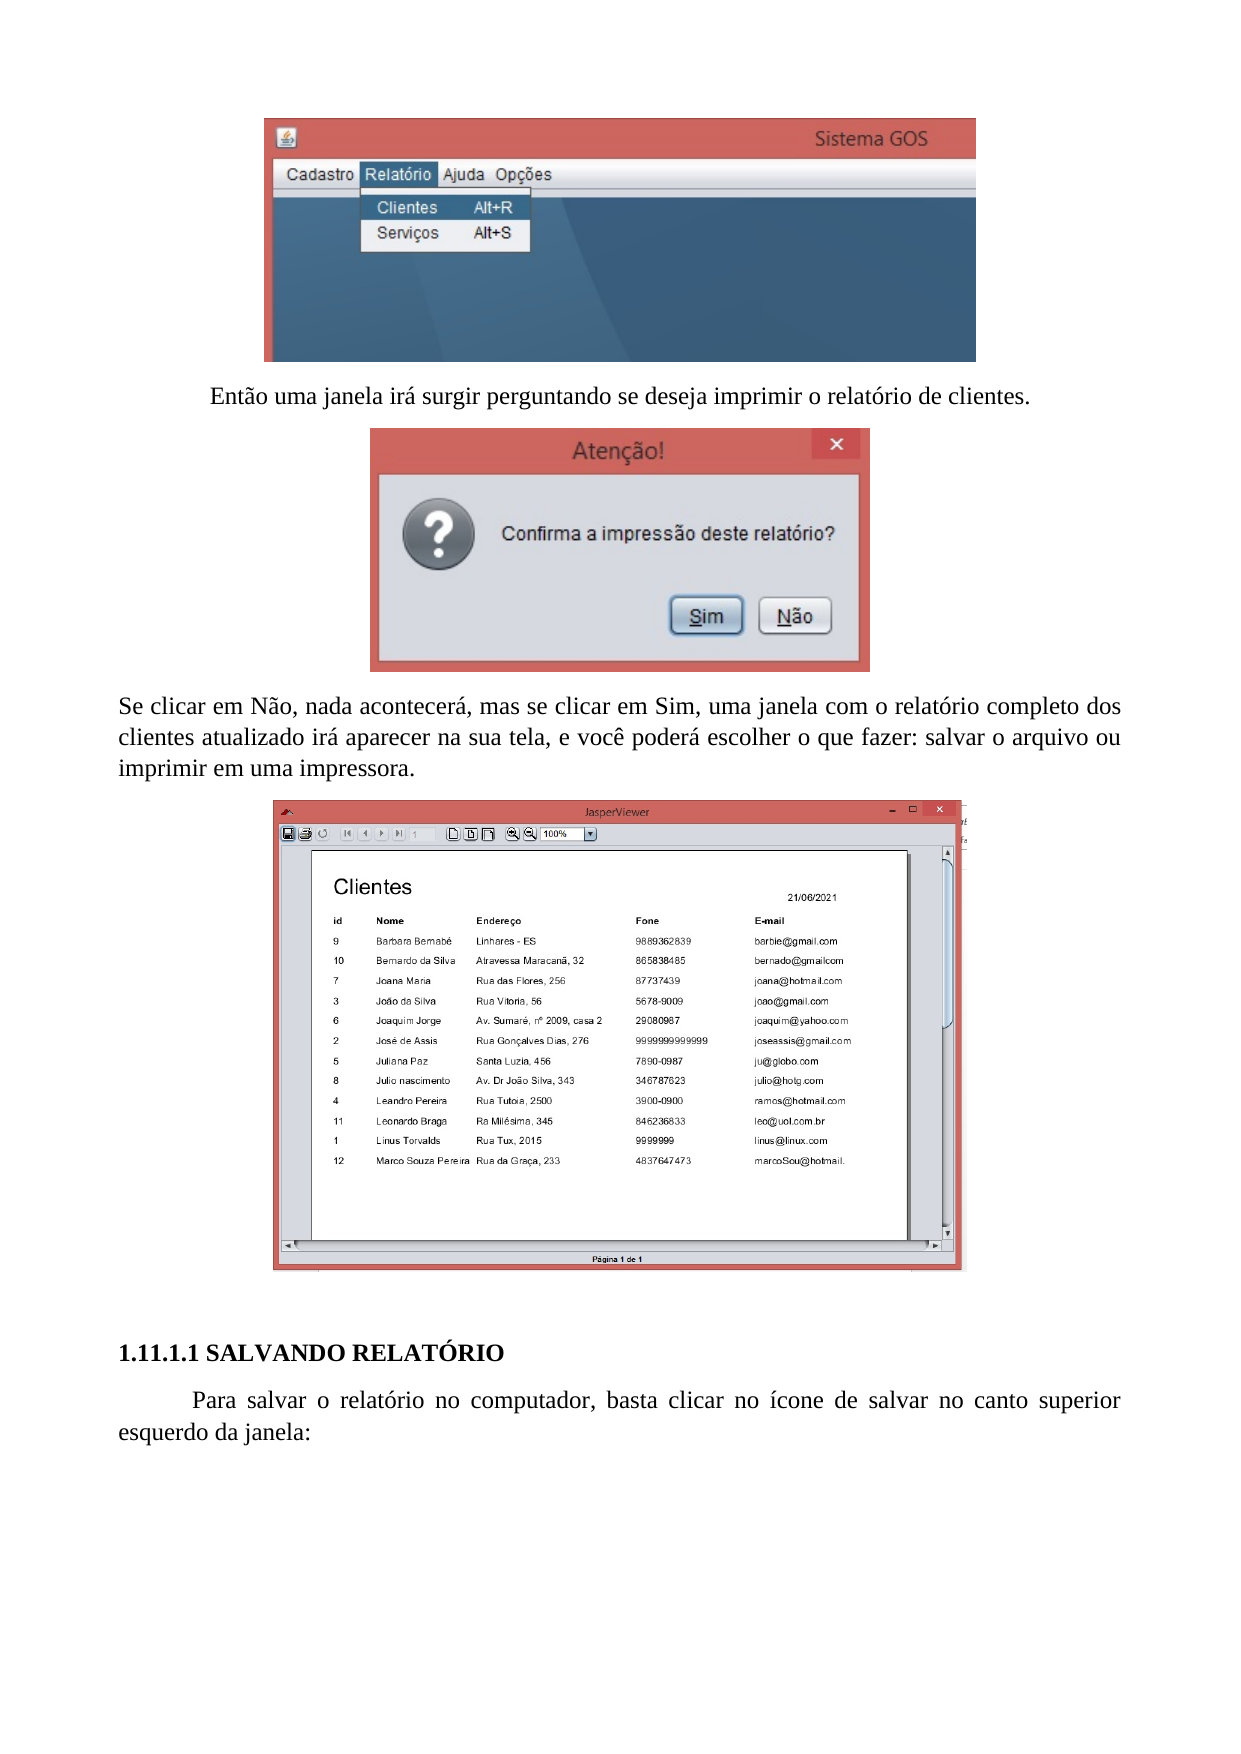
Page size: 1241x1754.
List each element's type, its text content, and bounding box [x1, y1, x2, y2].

text 1.11.1.1 SALVANDO RELATÓRIO [118, 1338, 1122, 1367]
picture [264, 118, 976, 362]
text Para salvar o relatório no computador, basta clicar no ícone de salvar no canto superior esquerdo da janela: [118, 1386, 1122, 1445]
picture [273, 800, 967, 1272]
picture [370, 428, 870, 672]
text Então uma janela irá surgir perguntando se deseja imprimir o relatório de clientes. [118, 381, 1122, 409]
text Se clicar em Não, nada acontecerá, mas se clicar em Sim, uma janela com o relatório completo dos clientes atualizado irá aparecer na sua tela, e você poderá escolher o que fazer: salvar o arquivo ou imprimir em uma impressora. [118, 691, 1122, 782]
